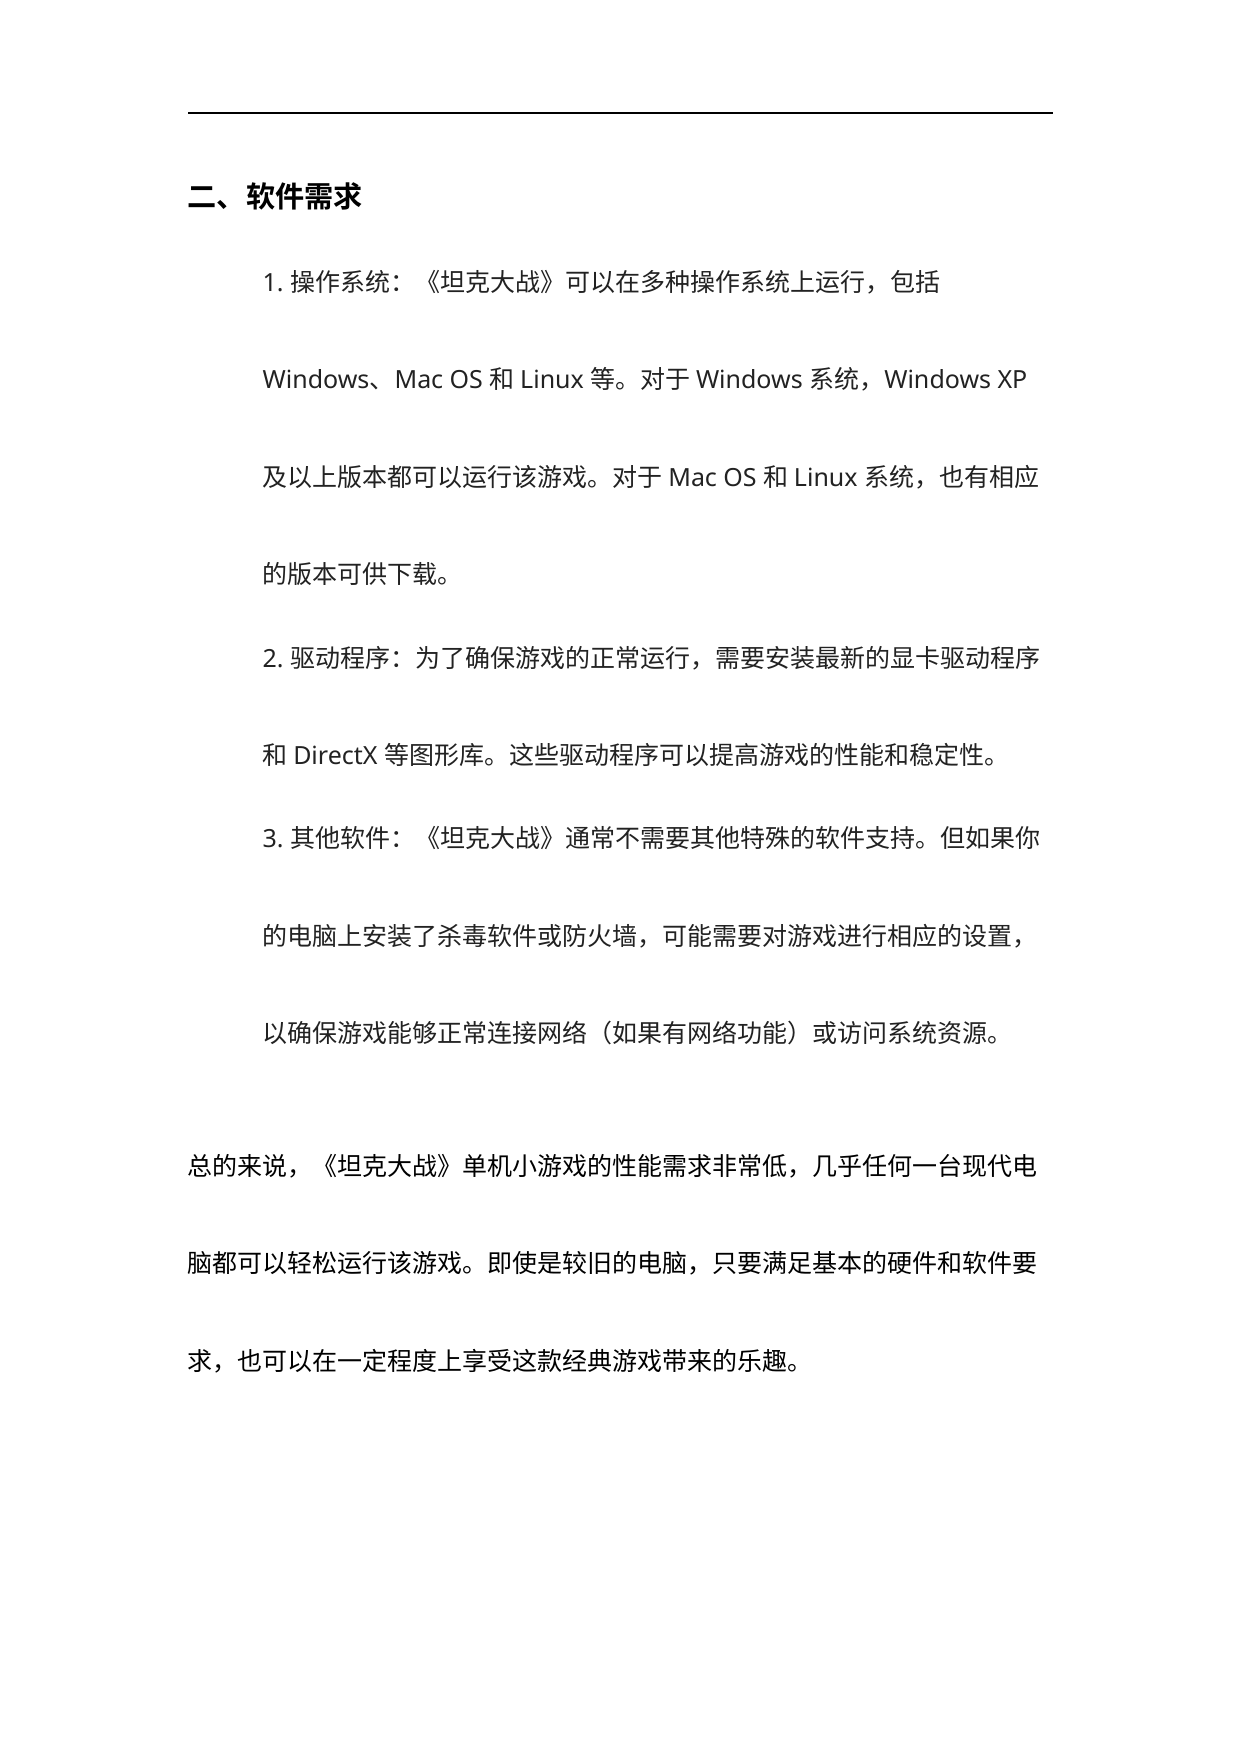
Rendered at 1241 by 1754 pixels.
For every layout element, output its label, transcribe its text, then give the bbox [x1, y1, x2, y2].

text 1. 操作系统：《坦克大战》可以在多种操作系统上运行，包括 Windows、Mac OS 和 Linux 等。对于 Windows 系统，Windows XP 及以上版本都可以运行该游戏。对于 Mac OS 和 Linux 系统，也有相应的版本可供下载。 [262, 248, 1053, 606]
text 3. 其他软件：《坦克大战》通常不需要其他特殊的软件支持。但如果你的电脑上安装了杀毒软件或防火墙，可能需要对游戏进行相应的设置，以确保游戏能够正常连接网络（如果有网络功能）或访问系统资源。 [262, 804, 1053, 1064]
text 二、软件需求 [187, 162, 1053, 227]
text 总的来说，《坦克大战》单机小游戏的性能需求非常低，几乎任何一台现代电脑都可以轻松运行该游戏。即使是较旧的电脑，只要满足基本的硬件和软件要求，也可以在一定程度上享受这款经典游戏带来的乐趣。 [187, 1132, 1053, 1392]
text 2. 驱动程序：为了确保游戏的正常运行，需要安装最新的显卡驱动程序和 DirectX 等图形库。这些驱动程序可以提高游戏的性能和稳定性。 [262, 624, 1053, 786]
